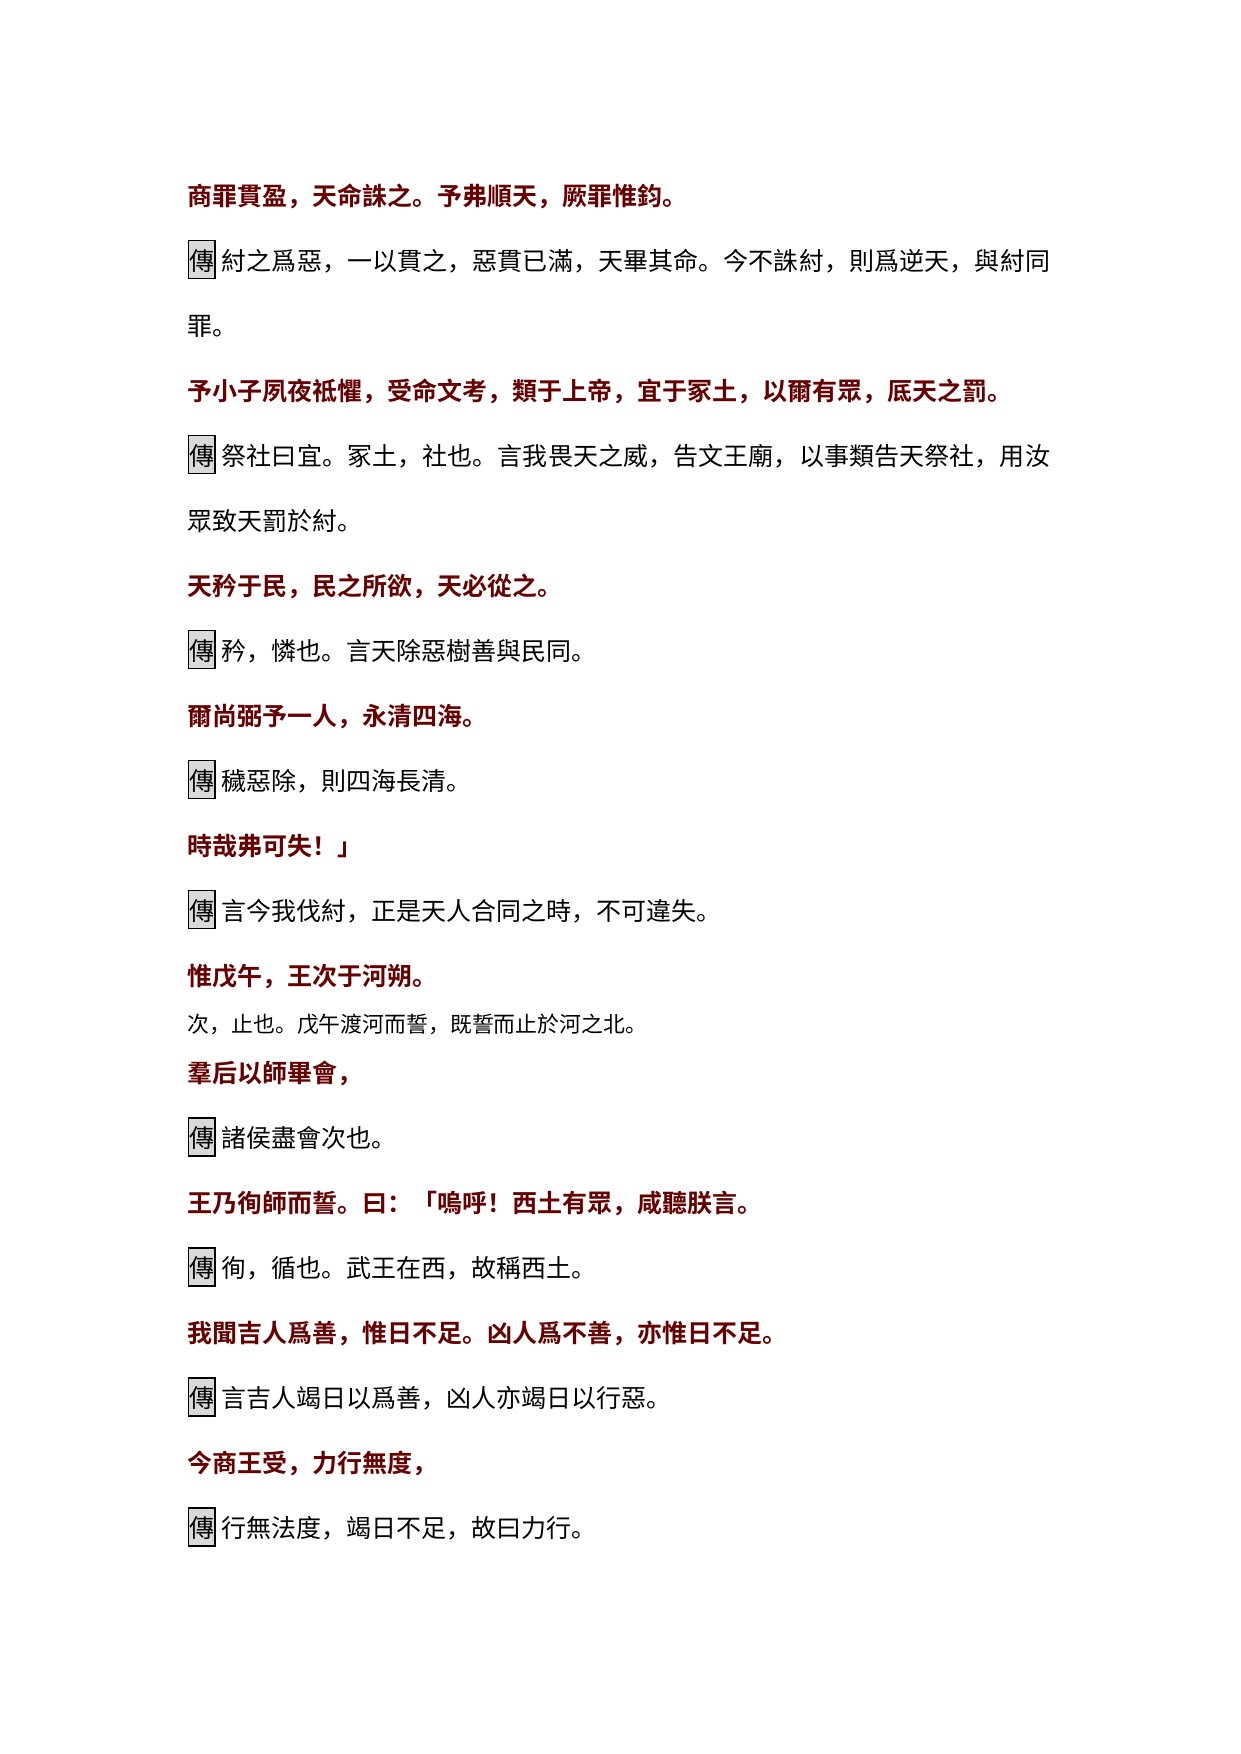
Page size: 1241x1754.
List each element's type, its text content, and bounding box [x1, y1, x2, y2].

text 傳 祭社曰宜。冢土，社也。言我畏天之威，告文王廟，以事類告天祭社，用汝眾致天罰於紂。 [187, 422, 1053, 552]
text 商罪貫盈，天命誅之。予弗順天，厥罪惟鈞。 [187, 162, 1053, 227]
text 羣后以師畢會， [187, 1039, 1053, 1104]
text 傳 穢惡除，則四海長清。 [187, 747, 1053, 812]
text 予小子夙夜祗懼，受命文考，類于上帝，宜于冢土，以爾有眾，厎天之罰。 [187, 357, 1053, 422]
text 傳 矜，憐也。言天除惡樹善與民同。 [187, 617, 1053, 682]
text 王乃徇師而誓。曰：「嗚呼！西土有眾，咸聽朕言。 [187, 1169, 1053, 1234]
text 惟戊午，王次于河朔。 [187, 942, 1053, 1007]
text 傳 紂之爲惡，一以貫之，惡貫已滿，天畢其命。今不誅紂，則爲逆天，與紂同罪。 [187, 227, 1053, 357]
text 傳 徇，循也。武王在西，故稱西土。 [187, 1234, 1053, 1299]
text 次，止也。戊午渡河而誓，既誓而止於河之北。 [187, 1007, 1053, 1039]
text 傳 諸侯盡會次也。 [187, 1104, 1053, 1169]
text 傳 行無法度，竭日不足，故曰力行。 [187, 1494, 1053, 1559]
text 今商王受，力行無度， [187, 1429, 1053, 1494]
text 爾尚弼予一人，永清四海。 [187, 682, 1053, 747]
text 時哉弗可失！」 [187, 812, 1053, 877]
text 天矜于民，民之所欲，天必從之。 [187, 552, 1053, 617]
text 我聞吉人爲善，惟日不足。凶人爲不善，亦惟日不足。 [187, 1299, 1053, 1364]
text 傳 言吉人竭日以爲善，凶人亦竭日以行惡。 [187, 1364, 1053, 1429]
text 傳 言今我伐紂，正是天人合同之時，不可違失。 [187, 877, 1053, 942]
